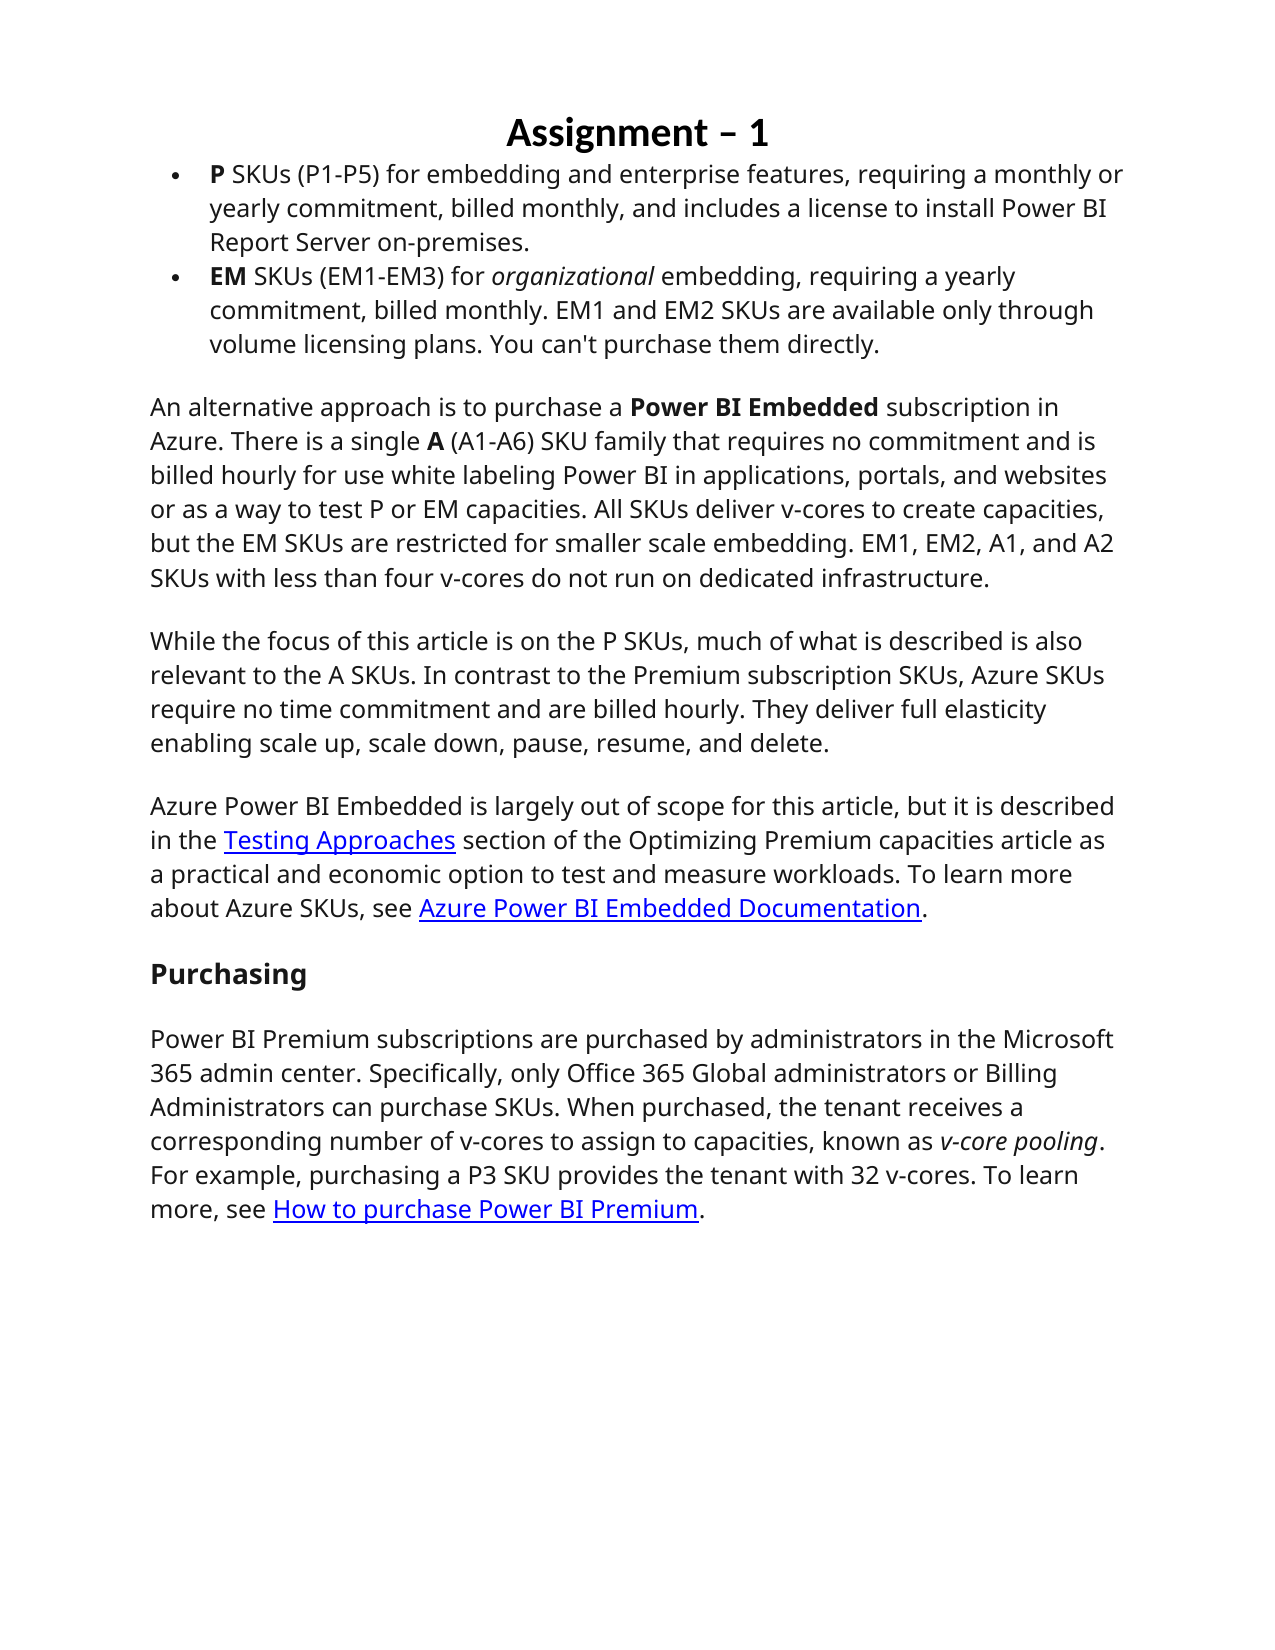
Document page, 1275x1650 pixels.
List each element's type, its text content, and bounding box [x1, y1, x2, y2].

text Azure Power BI Embedded is largely out of scope for this article, but it is described in the Testing Approaches section of the Optimizing Premium capacities article as a practical and economic option to test and measure workloads. To learn more about Azure SKUs, see Azure Power BI Embedded Documentation. [150, 789, 1125, 925]
text While the focus of this article is on the P SKUs, much of what is described is also relevant to the A SKUs. In contrast to the Premium subscription SKUs, Azure SKUs require no time commitment and are billed hourly. They deliver full elasticity enabling scale up, scale down, pause, resume, and delete. [150, 623, 1125, 760]
text Purchasing [150, 954, 1125, 993]
text Power BI Premium subscriptions are purchased by administrators in the Microsoft 365 admin center. Specifically, only Office 365 Global administrators or Billing Administrators can purchase SKUs. When purchased, the tenant receives a corresponding number of v-cores to assign to capacities, known as v-core pooling. For example, purchasing a P3 SKU provides the tenant with 32 v-cores. To learn more, see How to purchase Power BI Premium. [150, 1022, 1125, 1226]
